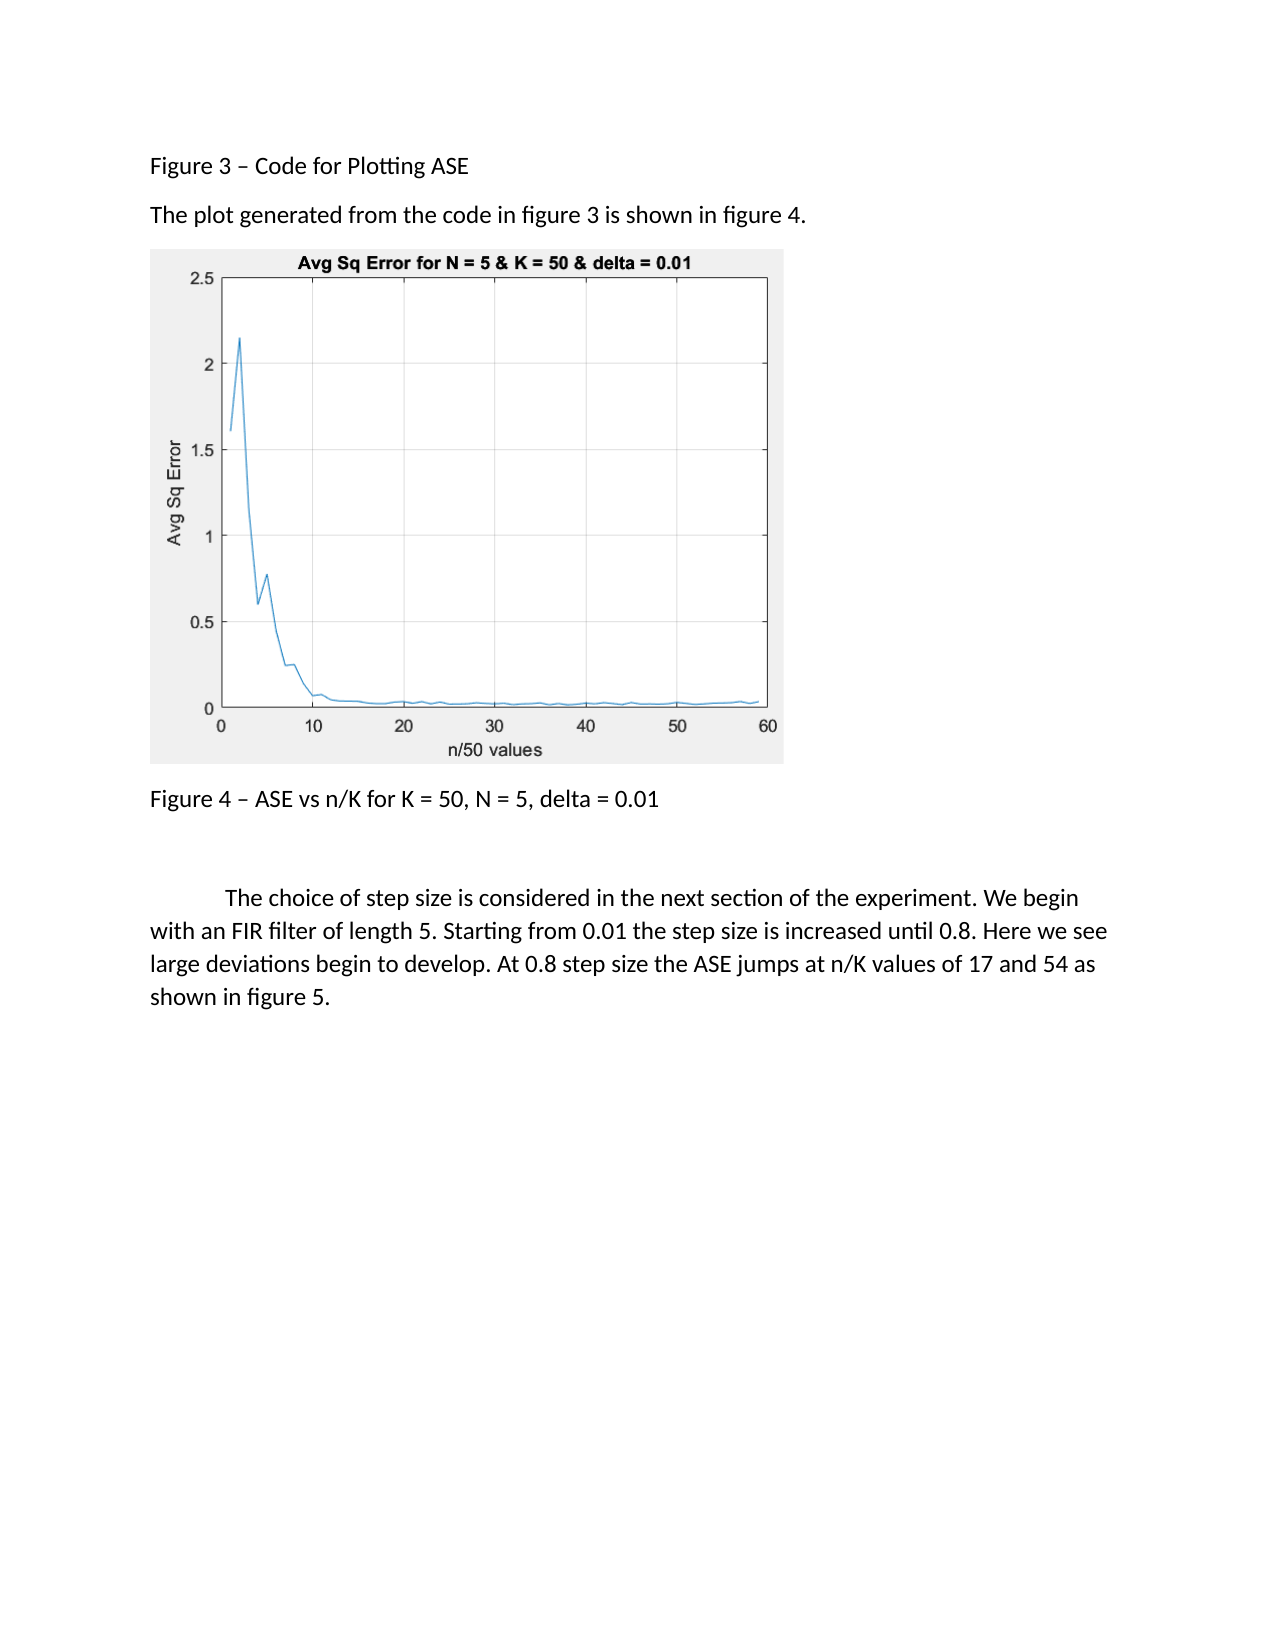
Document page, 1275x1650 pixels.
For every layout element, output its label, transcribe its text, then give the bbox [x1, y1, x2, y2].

picture [150, 249, 784, 764]
text The choice of step size is considered in the next section of the experiment. We begin with an FIR filter of length 5. Starting from 0.01 the step size is increased until 0.8. Here we see large deviations begin to develop. At 0.8 step size the ASE jumps at n/K values of 17 and 54 as shown in figure 5. [150, 882, 1125, 1012]
text Figure 4 – ASE vs n/K for K = 50, N = 5, delta = 0.01 [150, 783, 1125, 814]
text The plot generated from the code in figure 3 is shown in figure 4. [150, 199, 1125, 230]
text Figure 3 – Code for Plotting ASE [150, 150, 1125, 181]
